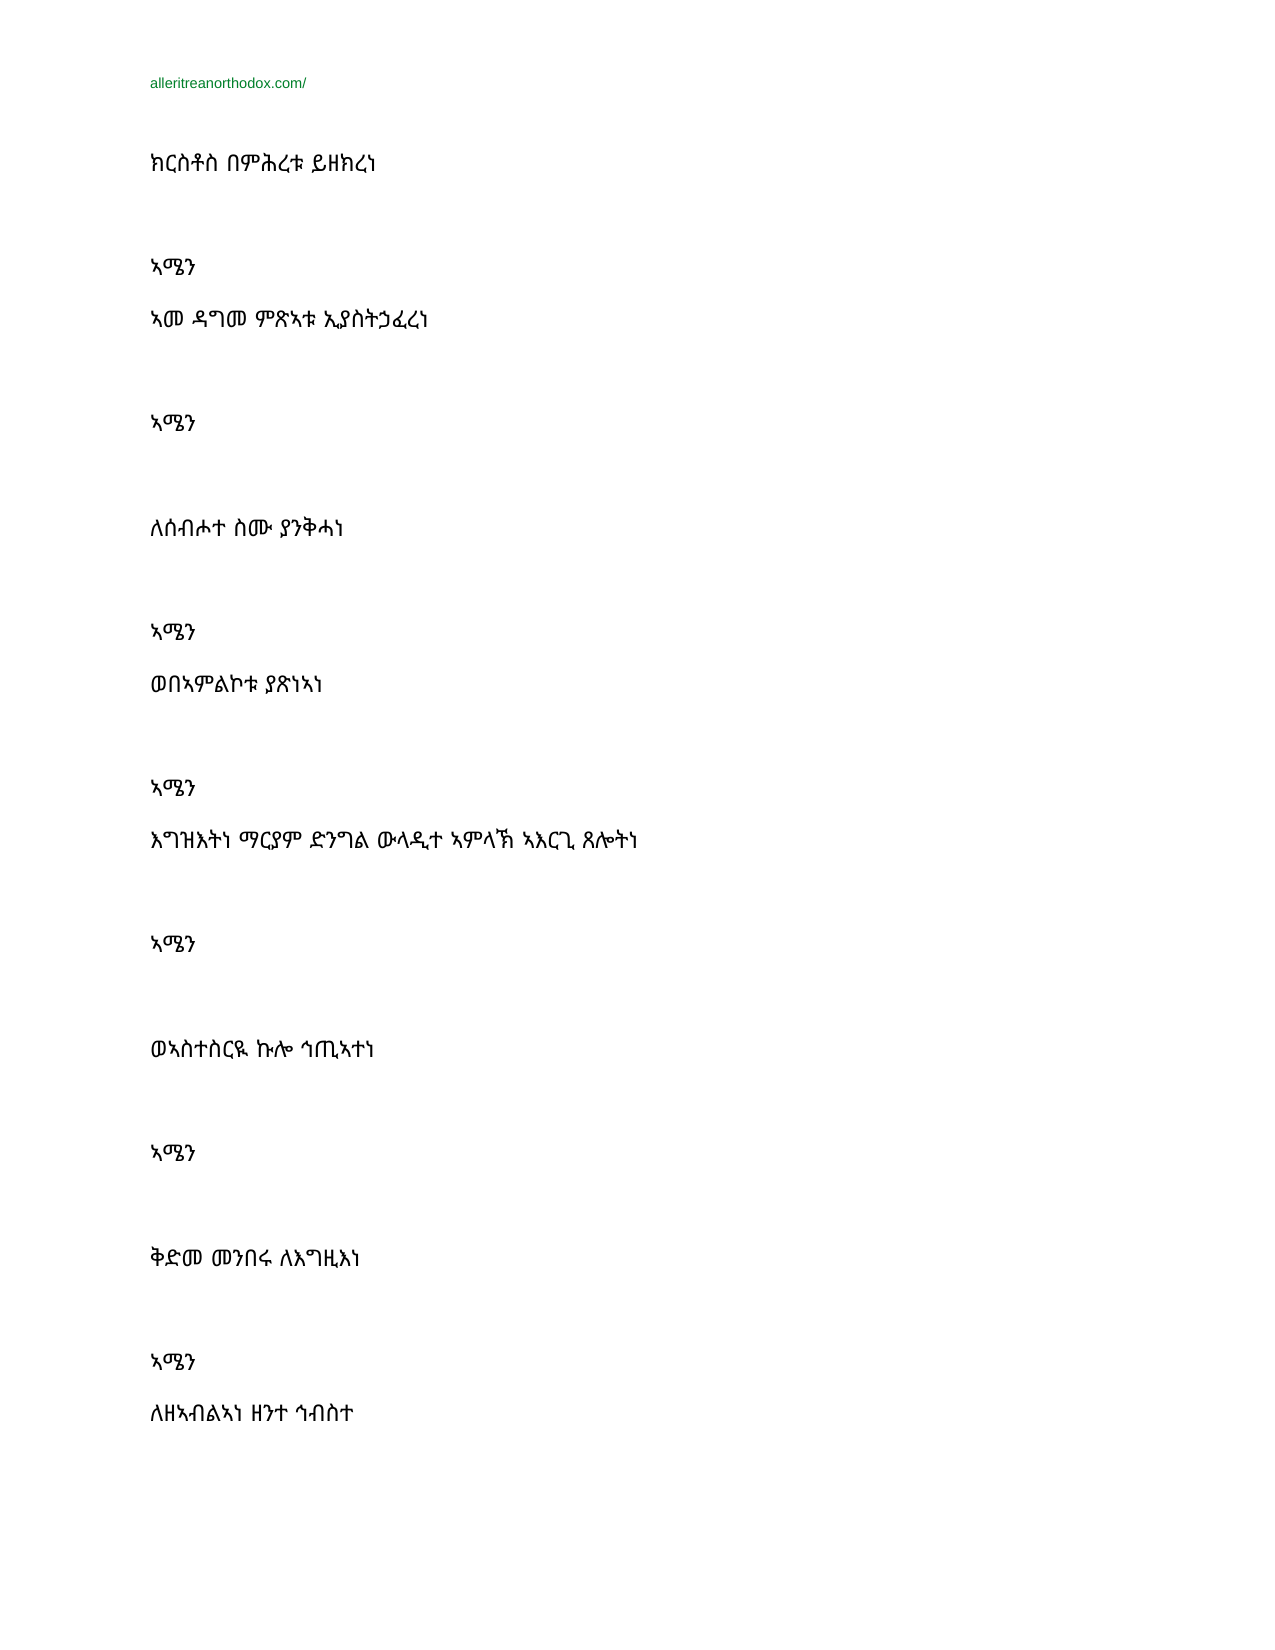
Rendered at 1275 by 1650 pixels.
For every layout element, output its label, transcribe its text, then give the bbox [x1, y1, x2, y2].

text ወኣስተስርዪ ኩሎ ኅጢኣተነ [150, 1036, 1125, 1062]
text ወበኣምልኮቱ ያጽነኣነ [150, 671, 1125, 697]
text ኣሜን [150, 619, 1125, 646]
text ኣሜን [150, 931, 1125, 958]
text ክርስቶስ በምሕረቱ ይዘክረነ [150, 150, 1125, 177]
text ቅድመ መንበሩ ለእግዚእነ [150, 1245, 1125, 1271]
text ኣሜን [150, 410, 1125, 437]
text ለዘኣብልኣነ ዘንተ ኅብስተ [150, 1401, 1125, 1427]
text ኣሜን [150, 775, 1125, 802]
text ኣመ ዳግመ ምጽኣቱ ኢያስትኃፈረነ [150, 306, 1125, 333]
text ኣሜን [150, 254, 1125, 281]
text ለሰብሖተ ስሙ ያንቅሓነ [150, 515, 1125, 542]
text ኣሜን [150, 1349, 1125, 1376]
text ኣሜን [150, 1140, 1125, 1167]
text እግዝእትነ ማርያም ድንግል ውላዲተ ኣምላኽ ኣእርጊ ጸሎትነ [150, 827, 1125, 853]
